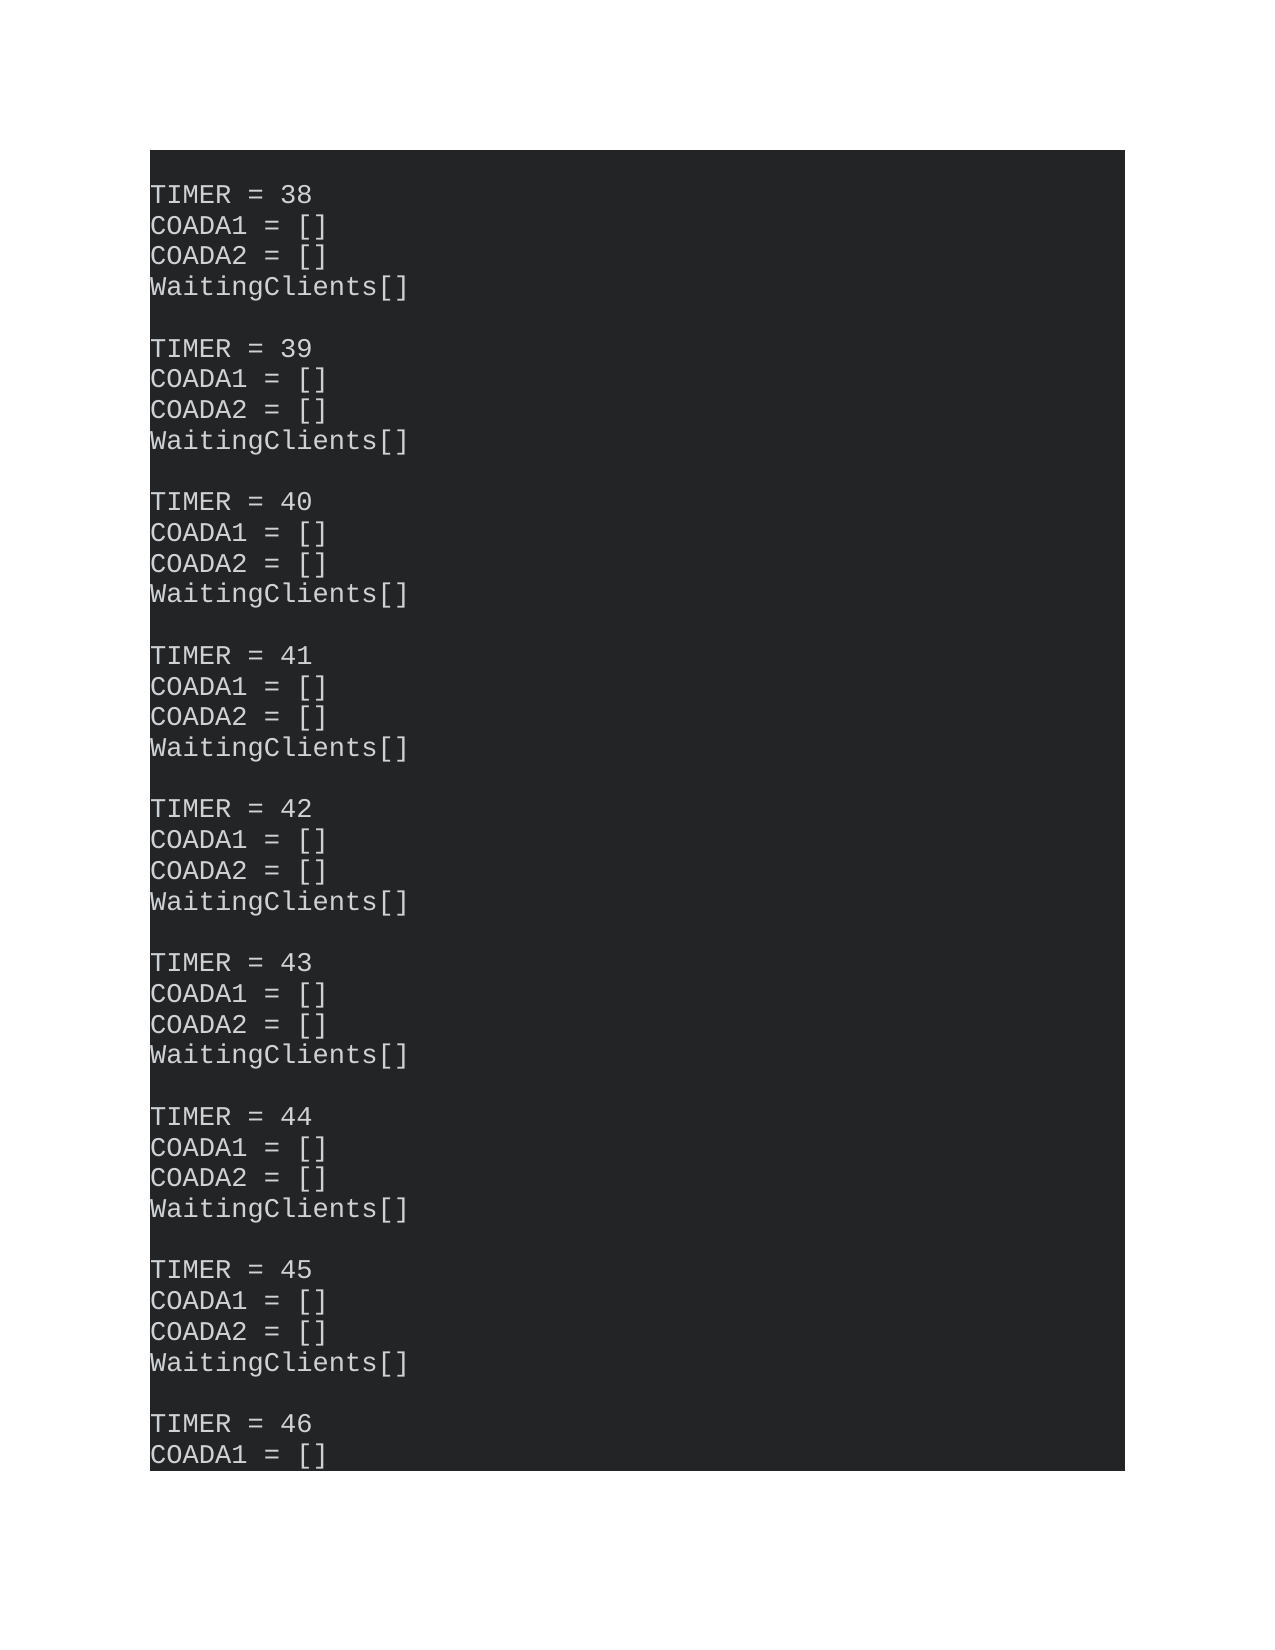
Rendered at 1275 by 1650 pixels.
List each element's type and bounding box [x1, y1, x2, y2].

text [150, 150, 1125, 1471]
